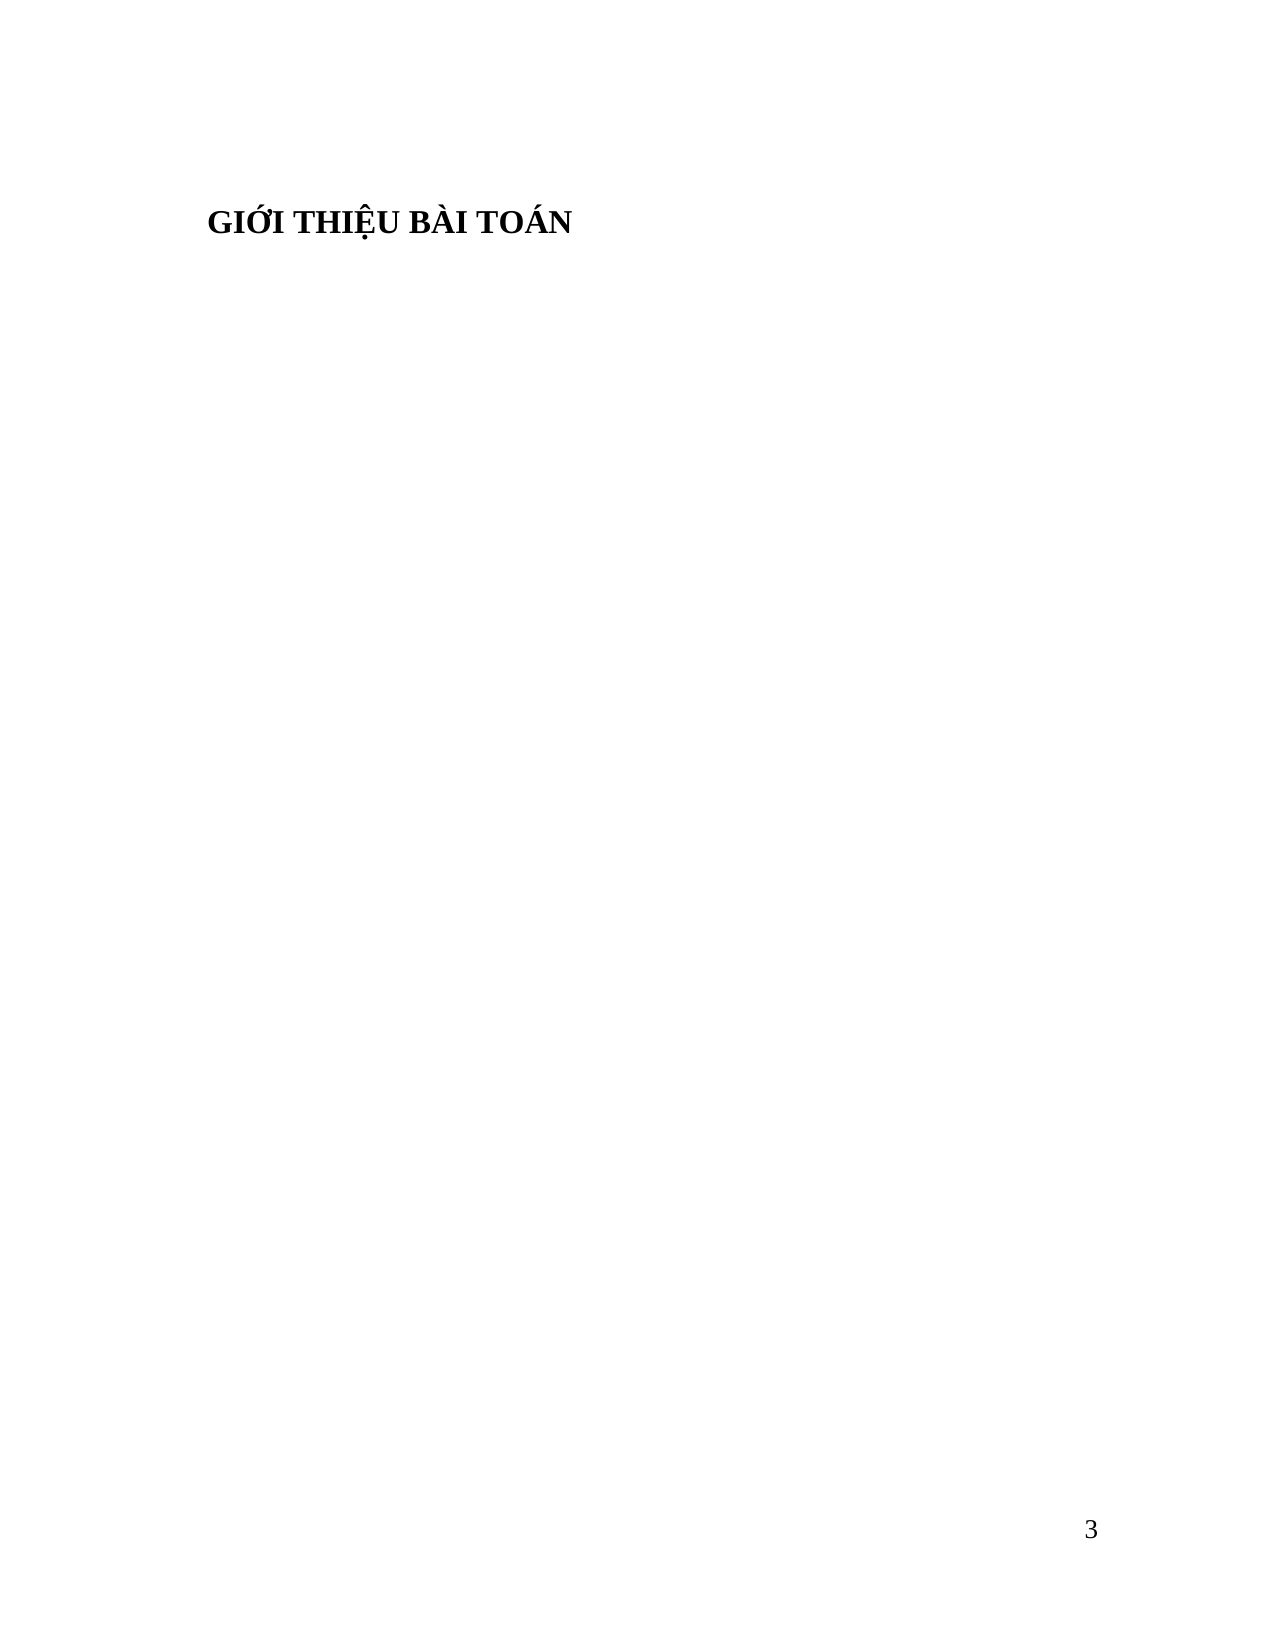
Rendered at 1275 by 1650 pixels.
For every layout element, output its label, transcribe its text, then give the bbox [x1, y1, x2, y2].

subtitle GIỚI THIỆU BÀI TOÁN [207, 202, 1098, 241]
